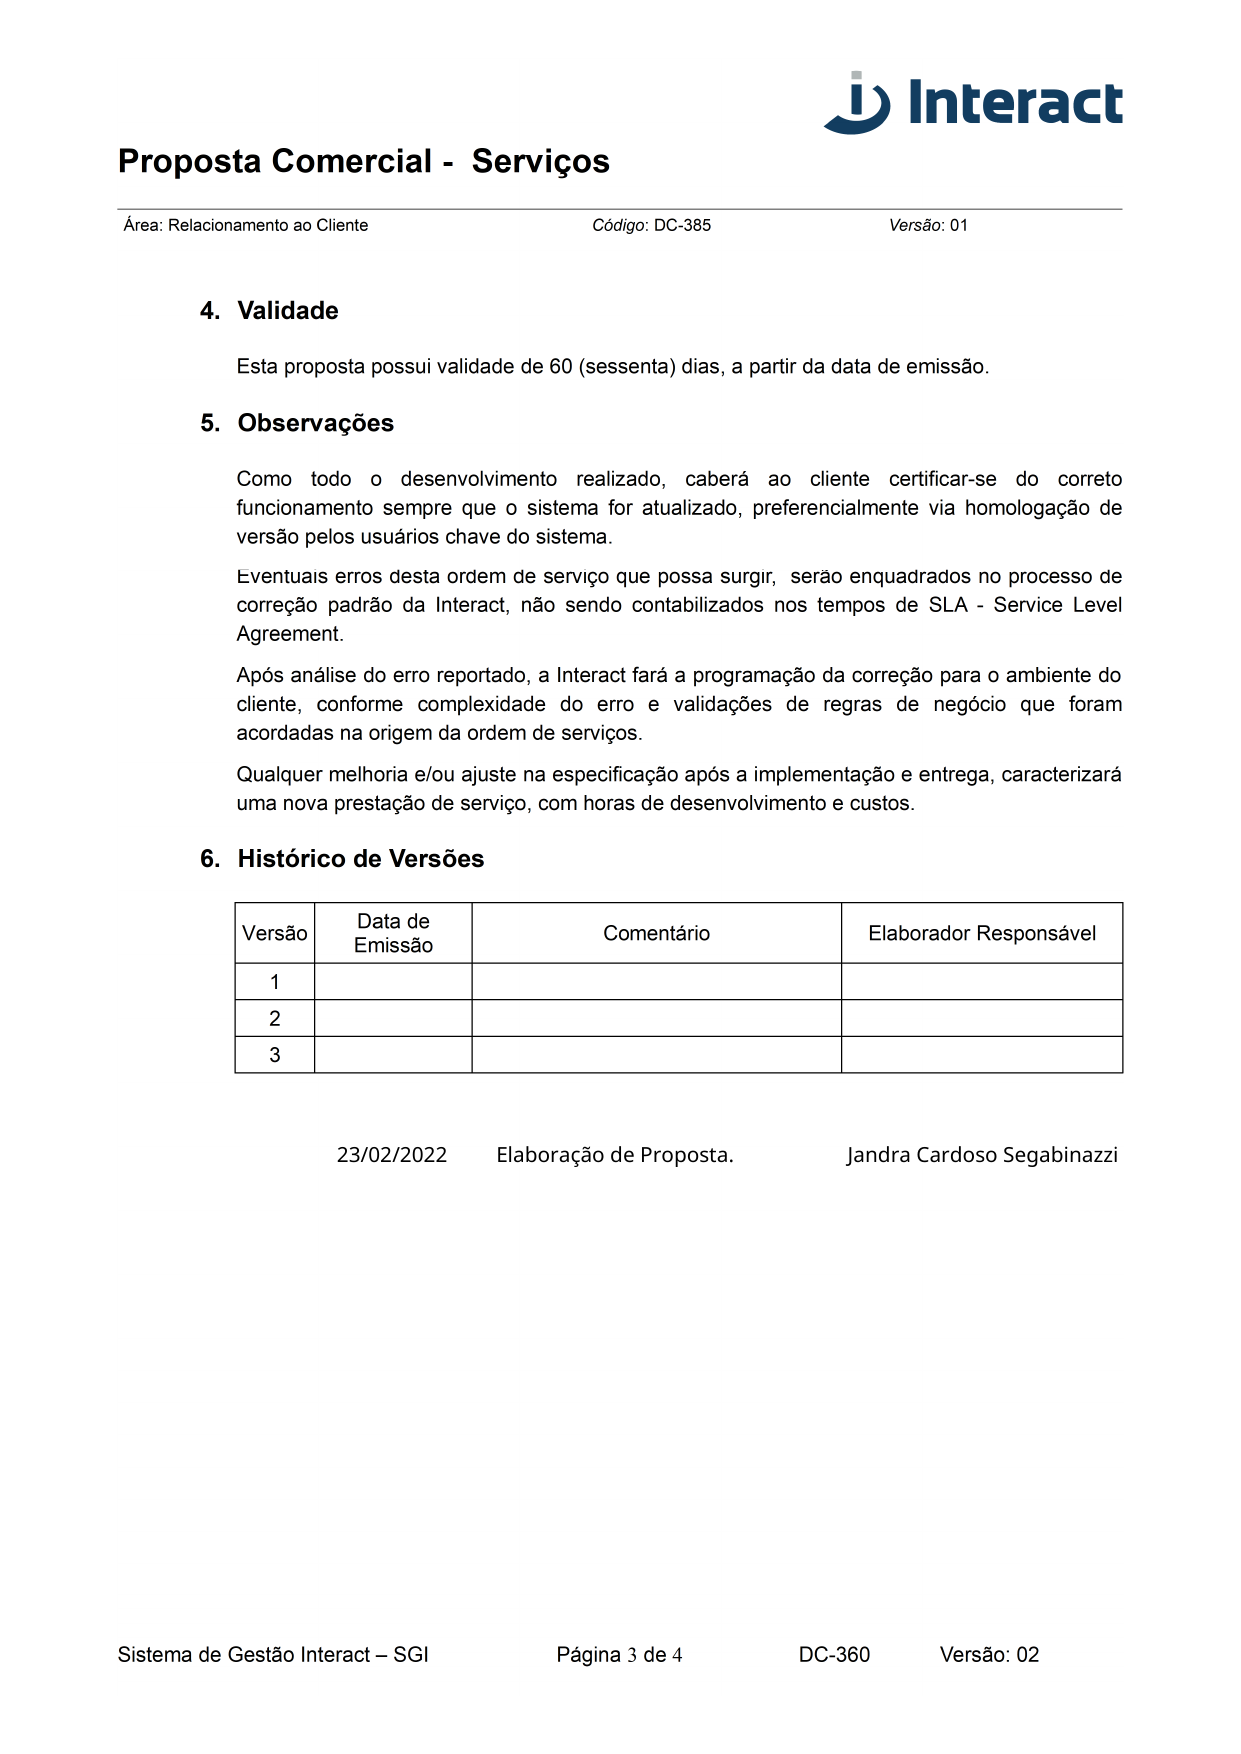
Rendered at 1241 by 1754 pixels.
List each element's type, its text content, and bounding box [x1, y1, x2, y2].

text 23/02/2022 Elaboração de Proposta. Jandra Cardoso Segabinazzi [337, 1140, 1165, 1168]
picture [117, 58, 1124, 1696]
